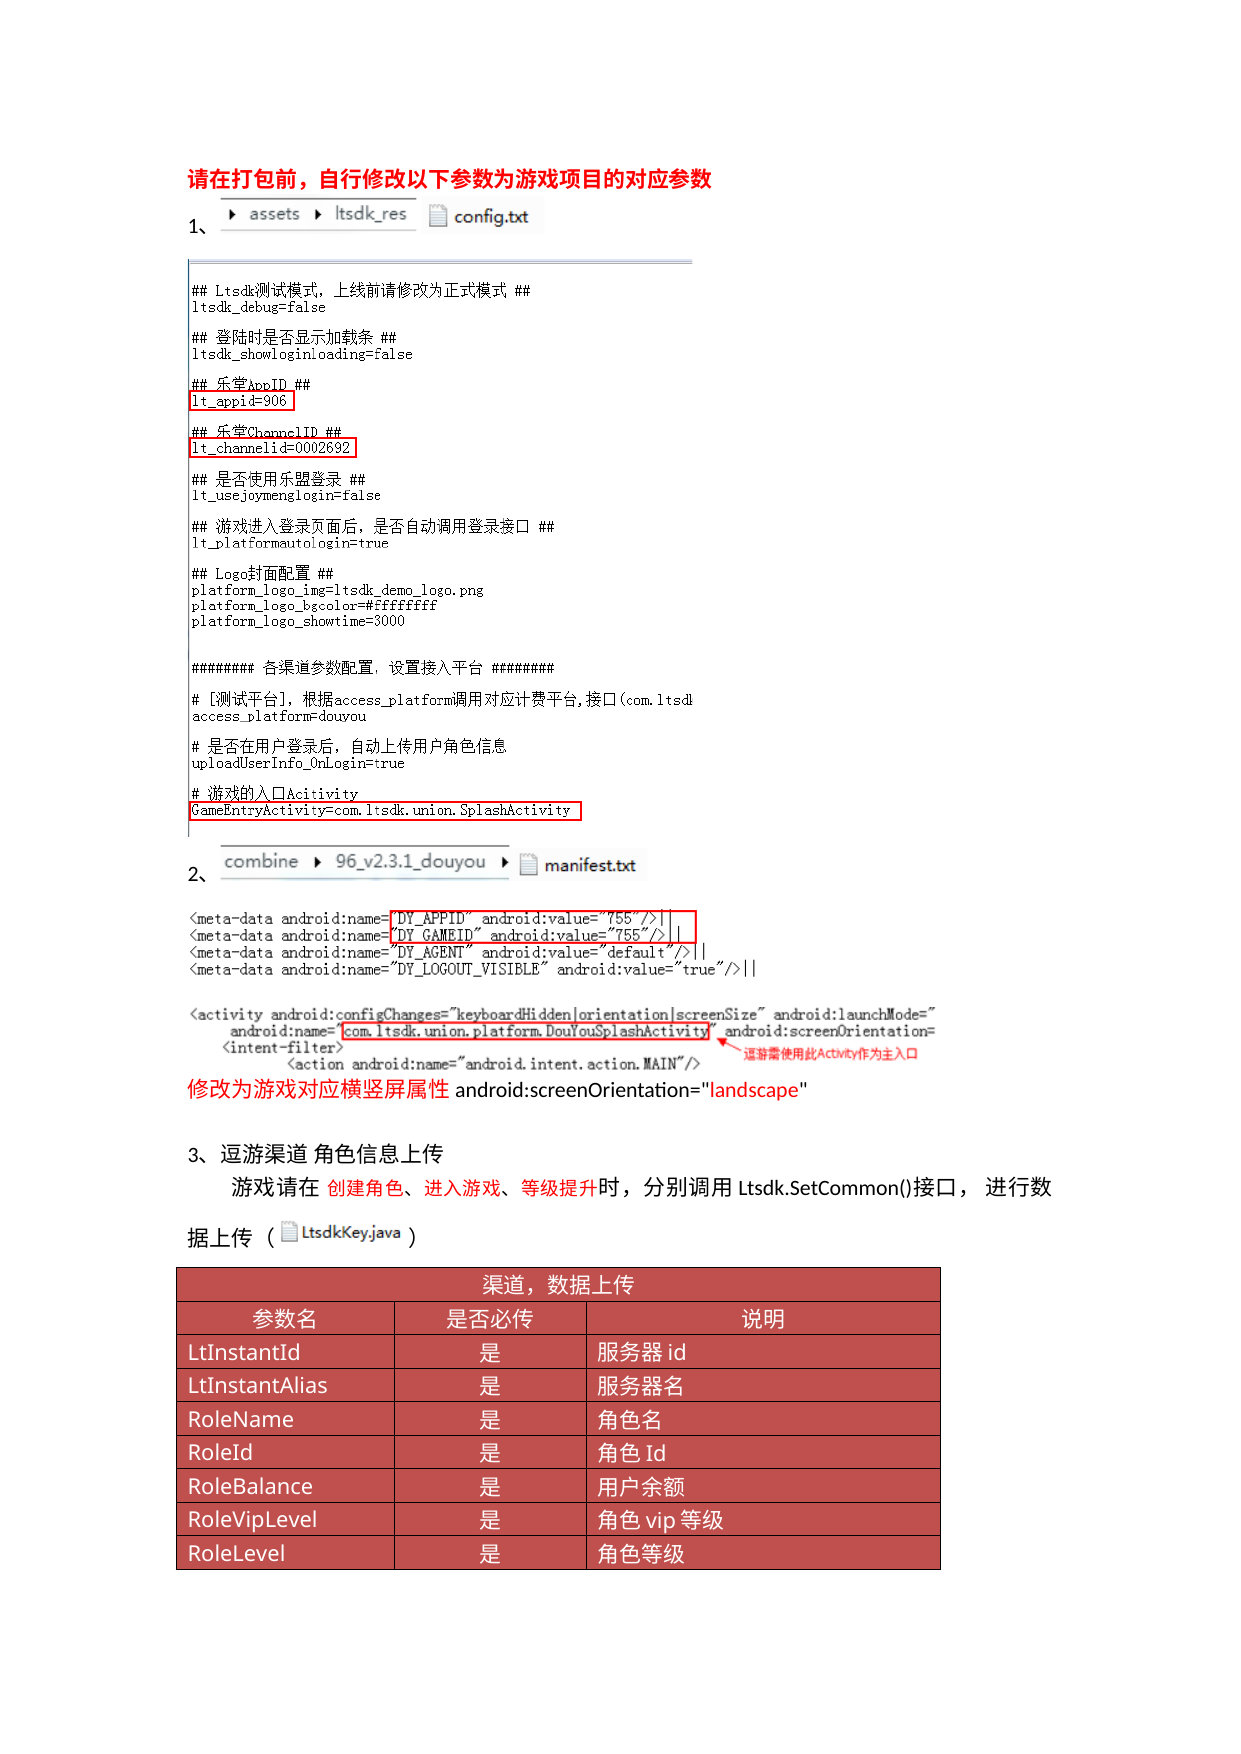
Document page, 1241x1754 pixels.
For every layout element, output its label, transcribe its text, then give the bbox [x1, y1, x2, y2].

table_cell 是 [395, 1536, 586, 1569]
table_cell 说明 [587, 1302, 940, 1334]
table_cell 角色vip等级 [587, 1503, 940, 1535]
picture [187, 259, 693, 837]
table_cell RoleVipLevel [177, 1503, 394, 1535]
picture [187, 909, 769, 982]
table_cell 是 [395, 1335, 586, 1368]
table_cell 用户余额 [587, 1469, 940, 1502]
table_cell RoleId [177, 1436, 394, 1468]
table_cell 角色等级 [587, 1536, 940, 1569]
text 游戏请在 创建角色、进入游戏、等级提升时，分别调用Ltsdk.SetCommon()接口， 进行数据上传（） [187, 1169, 1053, 1267]
table_cell RoleName [177, 1402, 394, 1435]
picture [275, 1216, 409, 1247]
table_cell 是 [395, 1503, 586, 1535]
table_cell 是否必传 [395, 1302, 586, 1334]
table_cell 是 [395, 1369, 586, 1401]
table_cell 角色Id [587, 1436, 940, 1468]
table_header 渠道，数据上传 [177, 1268, 940, 1301]
table_cell 是 [395, 1436, 586, 1468]
picture [421, 196, 545, 234]
table_cell 服务器id [587, 1335, 940, 1368]
table_cell 参数名 [177, 1302, 394, 1334]
table_cell 角色名 [587, 1402, 940, 1435]
picture [187, 1007, 936, 1071]
picture [220, 844, 648, 881]
table_cell RoleBalance [177, 1469, 394, 1502]
table_cell 是 [395, 1402, 586, 1435]
table_cell 是 [395, 1469, 586, 1502]
table_cell LtInstantAlias [177, 1369, 394, 1401]
table_cell LtInstantId [177, 1335, 394, 1368]
text 1、 [187, 194, 1053, 259]
text 请在打包前，自行修改以下参数为游戏项目的对应参数 [187, 162, 1053, 194]
text 3、逗游渠道 角色信息上传 [187, 1137, 1053, 1169]
table_cell 服务器名 [587, 1369, 940, 1401]
picture [220, 194, 417, 234]
text 修改为游戏对应横竖屏属性 android:screenOrientation="landscape" [187, 1072, 1053, 1104]
table_cell RoleLevel [177, 1536, 394, 1569]
